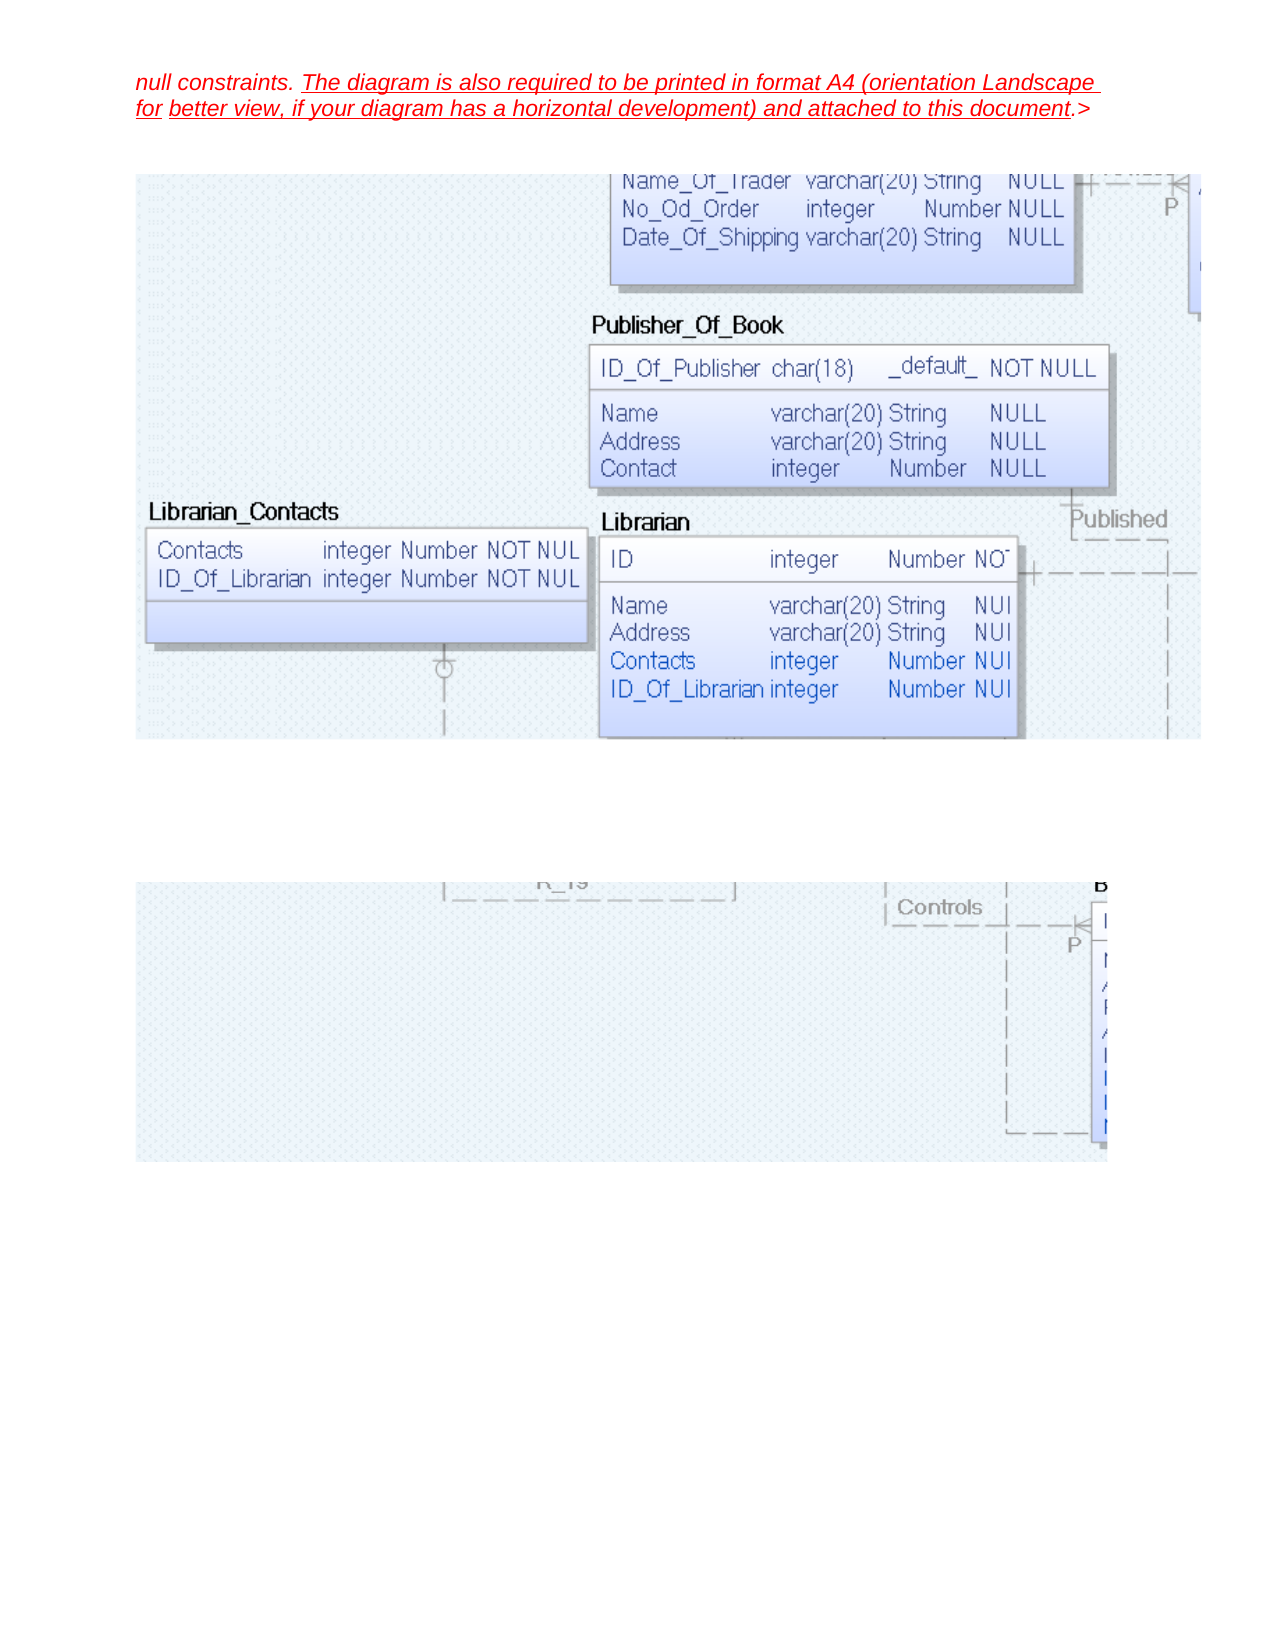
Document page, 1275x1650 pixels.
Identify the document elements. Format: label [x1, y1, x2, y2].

picture [135, 174, 1202, 741]
picture [135, 882, 1108, 1162]
list [135, 69, 1114, 122]
